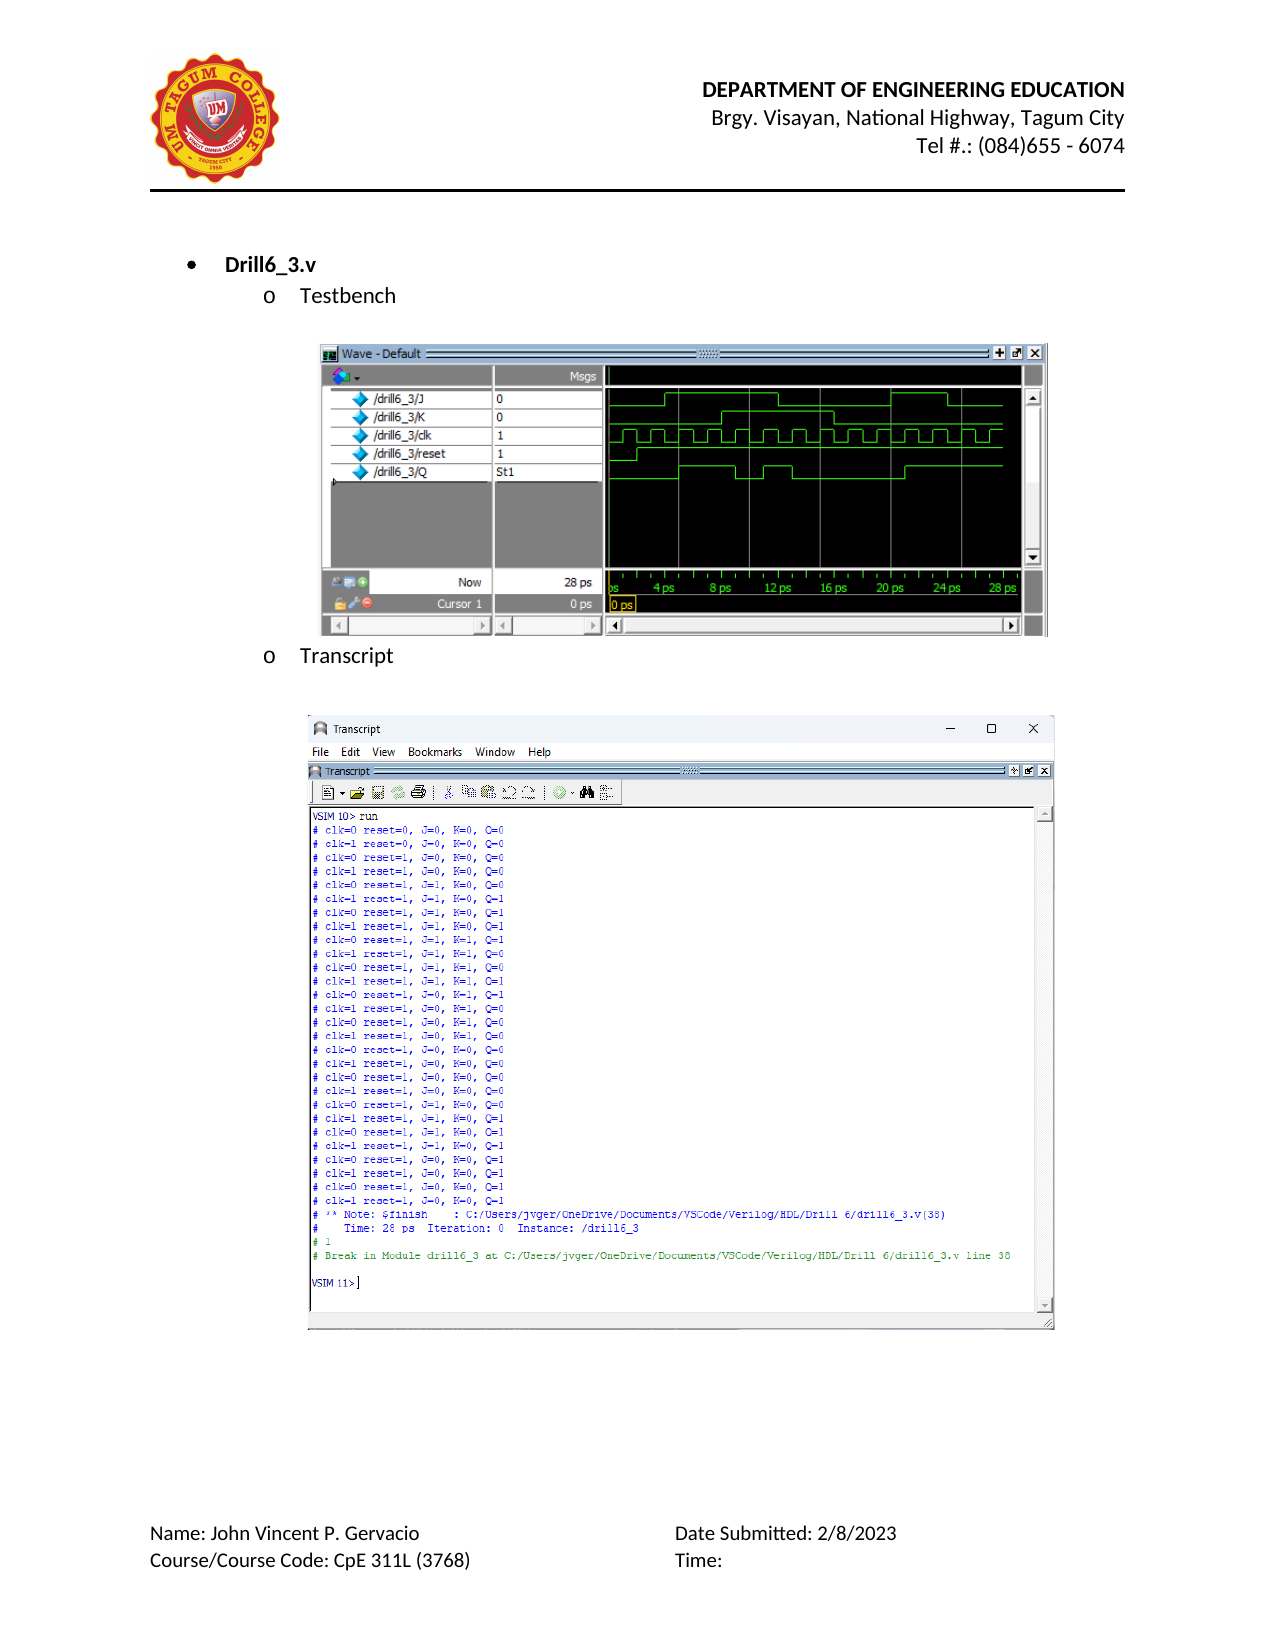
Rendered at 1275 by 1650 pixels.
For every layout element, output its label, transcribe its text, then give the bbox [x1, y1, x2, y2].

picture [150, 53, 280, 184]
list Testbench [262, 281, 1125, 310]
list Drill6_3.v [187, 251, 1125, 278]
picture [318, 343, 1048, 637]
picture [307, 715, 1055, 1330]
